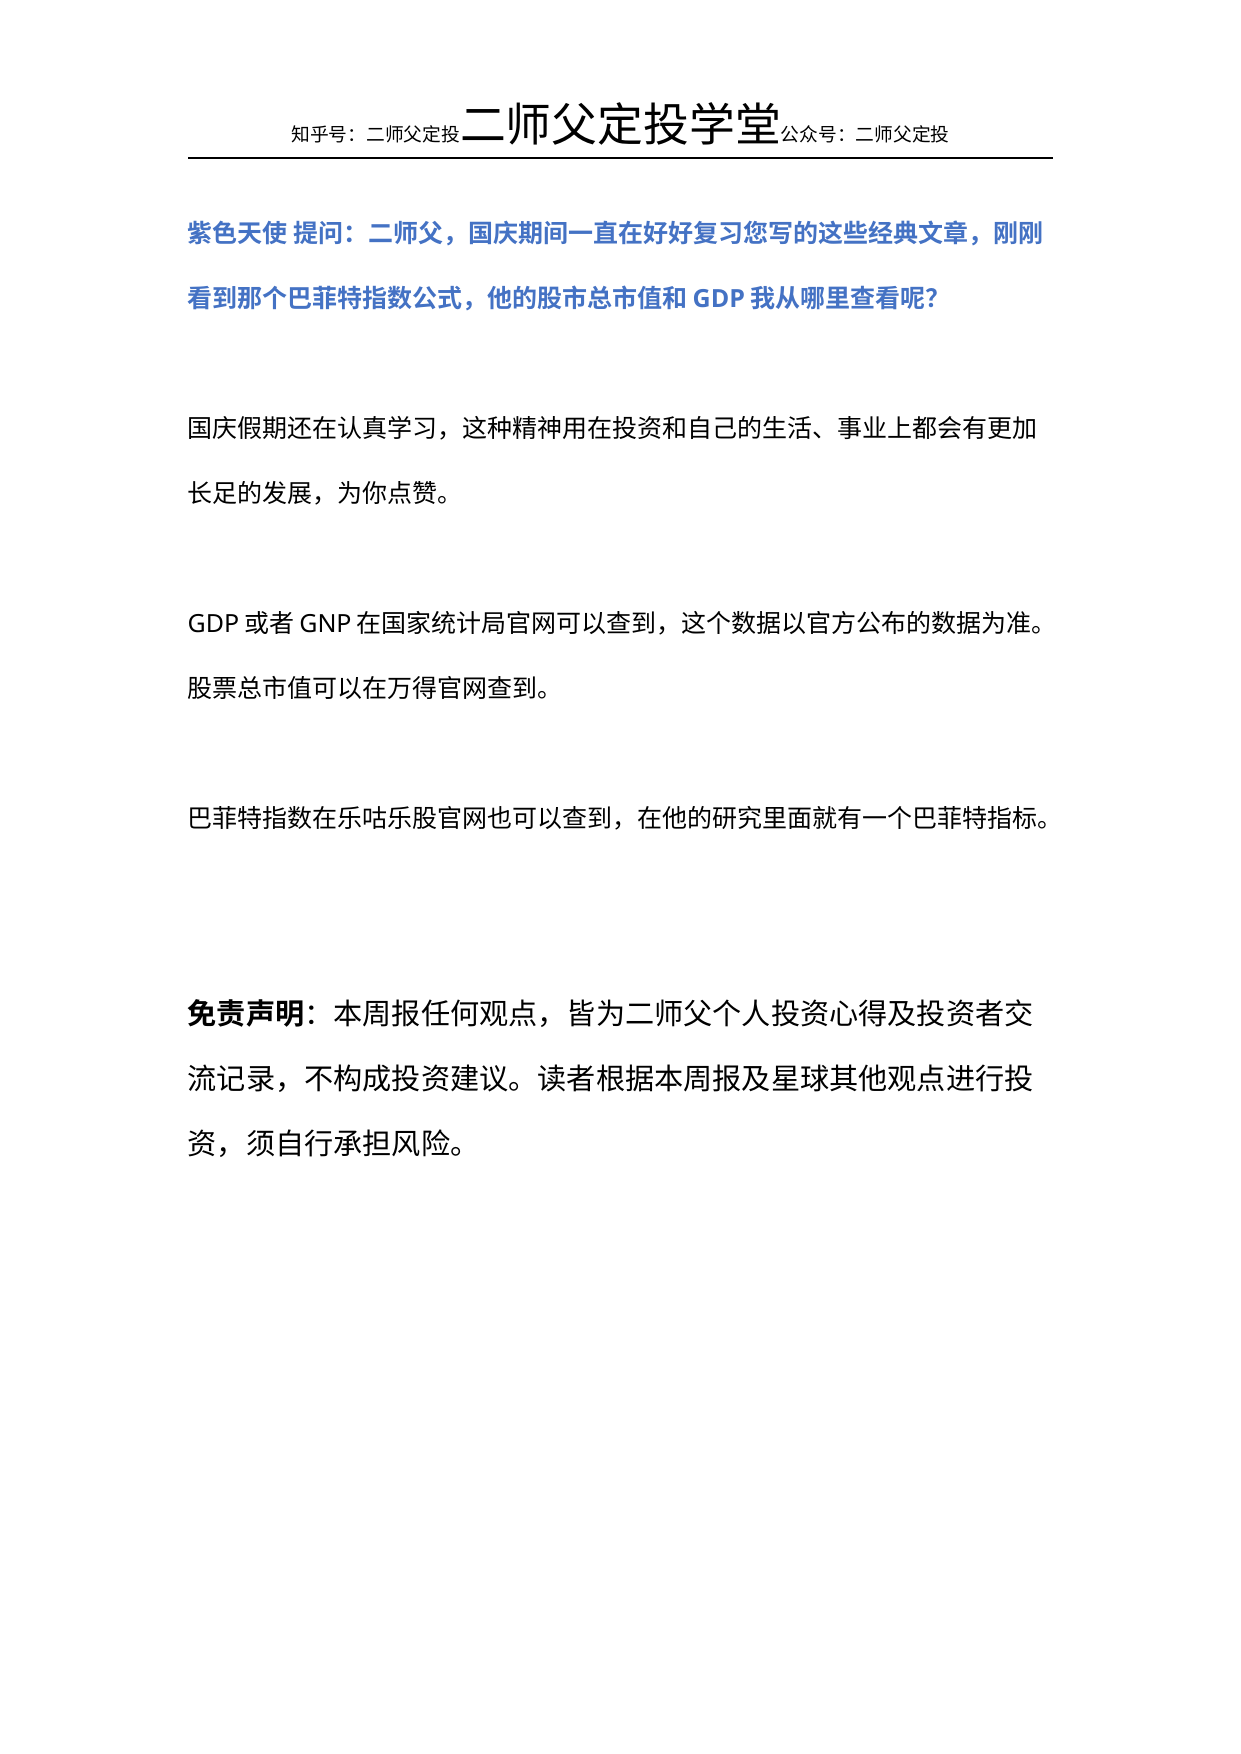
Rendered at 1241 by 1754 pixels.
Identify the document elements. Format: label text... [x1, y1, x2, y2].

text 免责声明：本周报任何观点，皆为二师父个人投资心得及投资者交流记录，不构成投资建议。读者根据本周报及星球其他观点进行投资，须自行承担风险。 [187, 979, 1053, 1174]
text 巴菲特指数在乐咕乐股官网也可以查到，在他的研究里面就有一个巴菲特指标。 [187, 784, 1053, 849]
text 紫色天使 提问：二师父，国庆期间一直在好好复习您写的这些经典文章，刚刚看到那个巴菲特指数公式，他的股市总市值和GDP我从哪里查看呢？ [187, 199, 1053, 329]
text GDP或者GNP在国家统计局官网可以查到，这个数据以官方公布的数据为准。股票总市值可以在万得官网查到。 [187, 589, 1053, 719]
text 国庆假期还在认真学习，这种精神用在投资和自己的生活、事业上都会有更加长足的发展，为你点赞。 [187, 394, 1053, 524]
